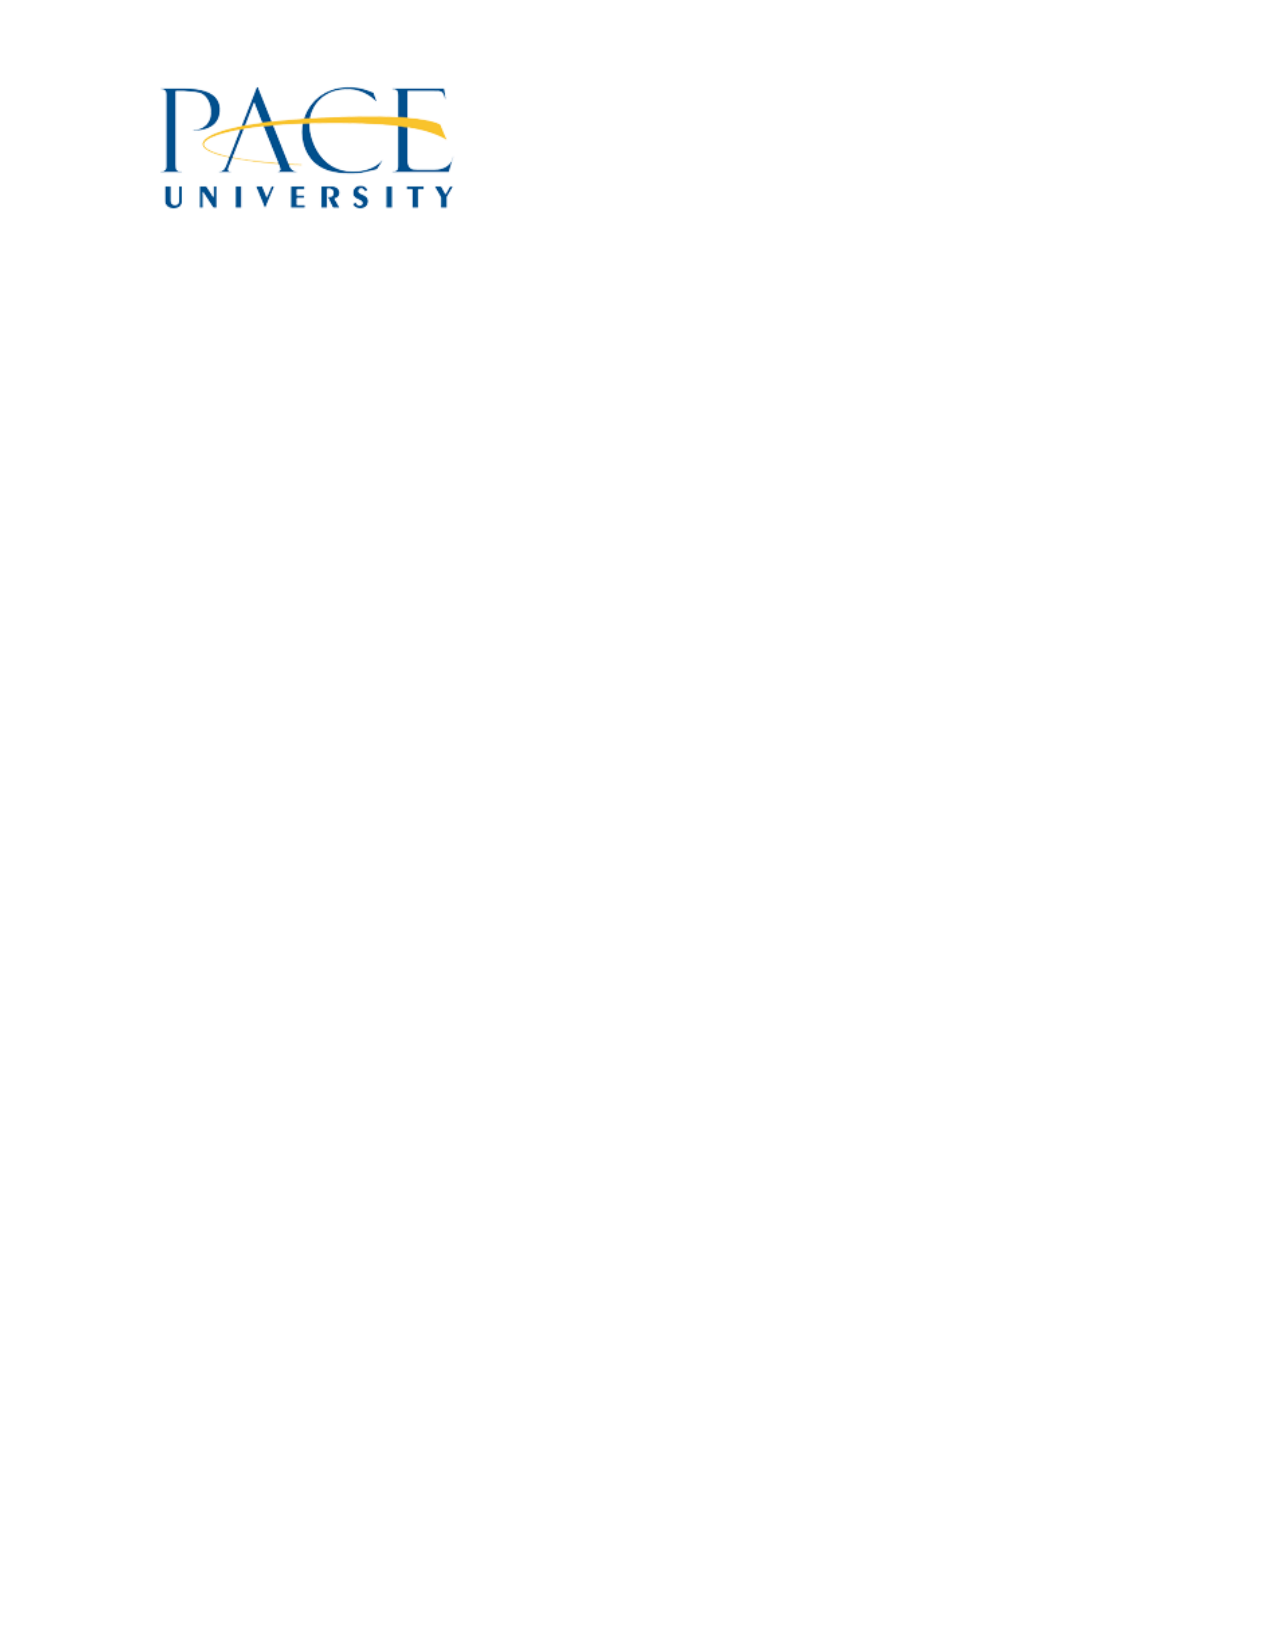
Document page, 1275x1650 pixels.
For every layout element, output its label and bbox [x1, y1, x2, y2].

picture [135, 74, 476, 222]
